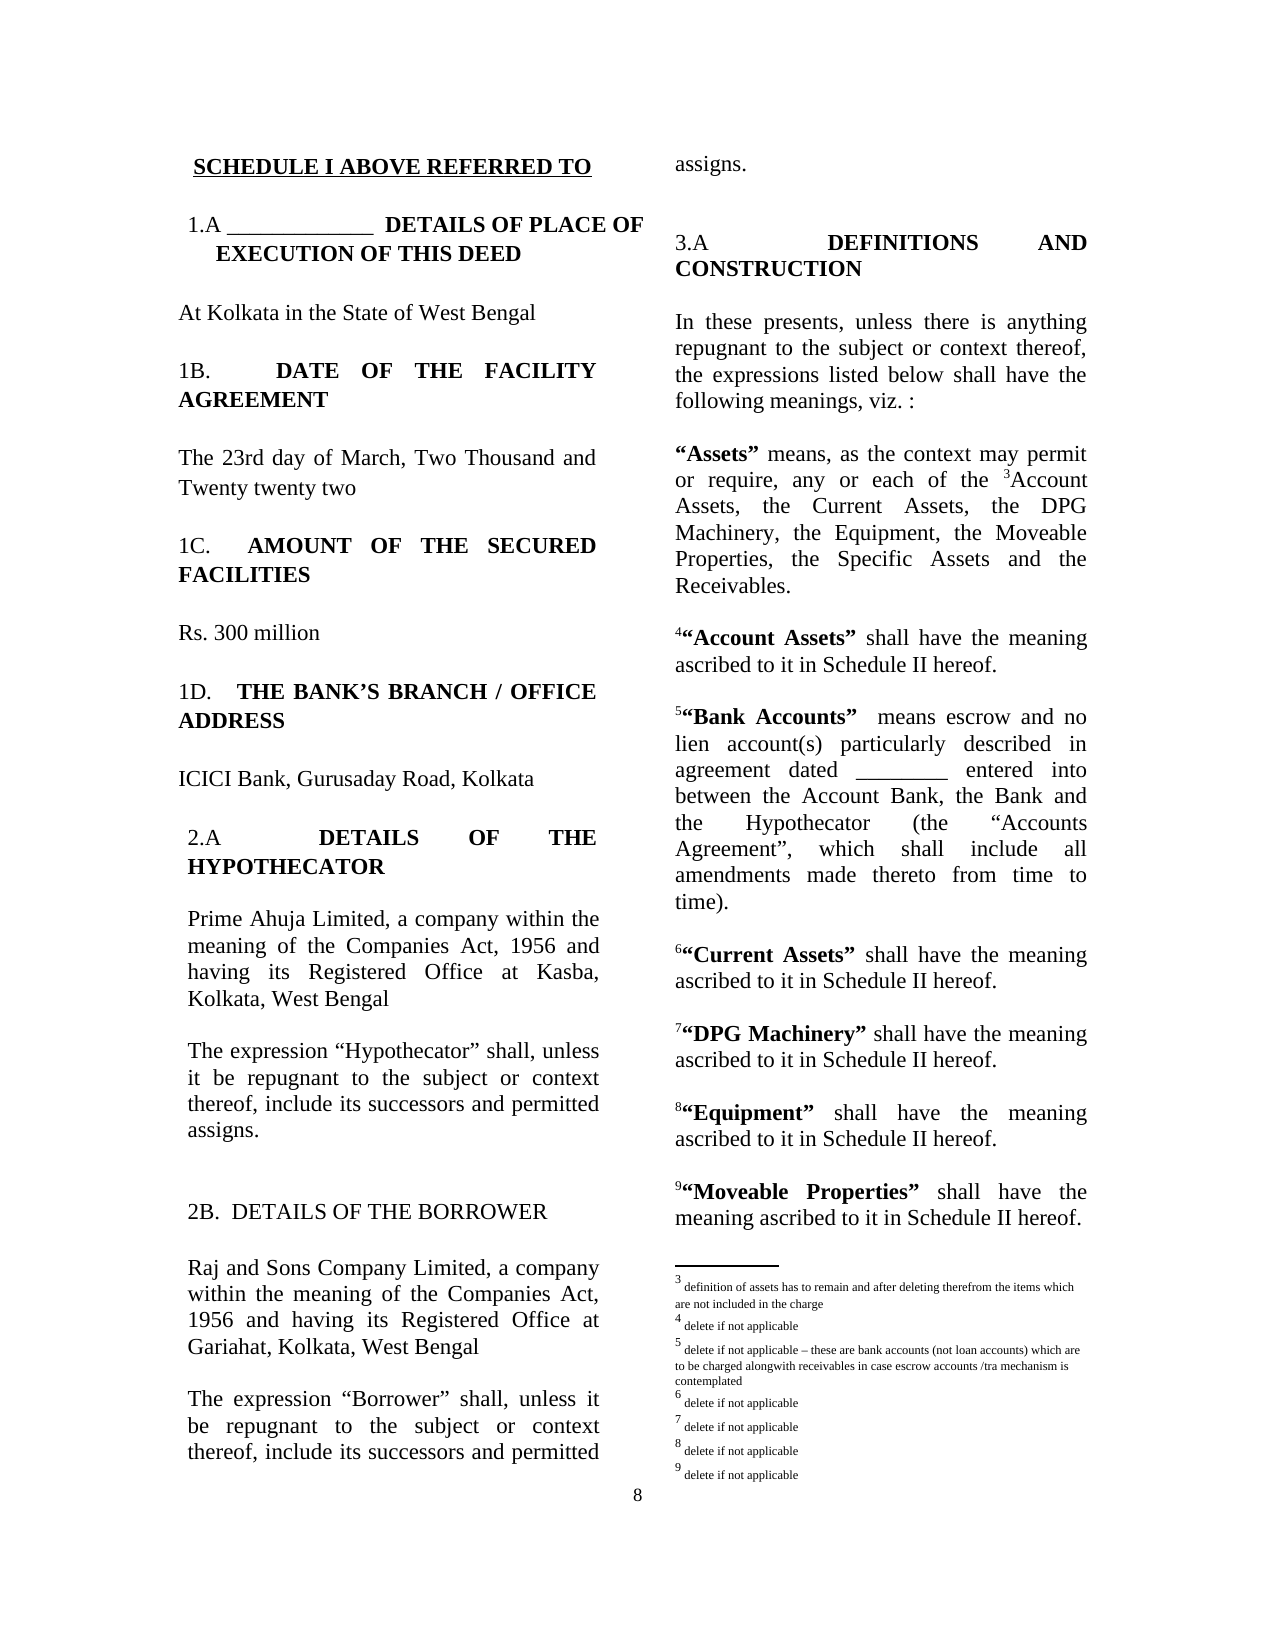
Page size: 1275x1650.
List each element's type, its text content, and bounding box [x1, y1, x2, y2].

text The expression “Borrower” shall, unless it be repugnant to the subject or context thereof, include its successors and permitted assigns. [675, 150, 1087, 176]
text Prime Ahuja Limited, a company within the meaning of the Companies Act, 1956 and having its Registered Office at Kasba, Kolkata, West Bengal [187, 906, 600, 1011]
text 2B. DETAILS OF THE BORROWER [187, 1195, 597, 1224]
text ICICI Bank, Gurusaday Road, Kolkata [178, 762, 597, 792]
text SCHEDULE I ABOVE REFERRED TO [187, 150, 597, 179]
text 1D. THE BANK’S BRANCH / OFFICE ADDRESS [178, 675, 597, 733]
text “Moveable Properties” shall have the meaning ascribed to it in Schedule II hereof. [675, 1178, 1087, 1231]
text At Kolkata in the State of West Bengal [178, 296, 597, 325]
text “Equipment” shall have the meaning ascribed to it in Schedule II hereof. [675, 1099, 1087, 1151]
text The expression “Borrower” shall, unless it be repugnant to the subject or context thereof, include its successors and permitted assigns. [187, 1386, 600, 1464]
text The expression “Hypothecator” shall, unless it be repugnant to the subject or context thereof, include its successors and permitted assigns. [187, 1037, 600, 1143]
text “Current Assets” shall have the meaning ascribed to it in Schedule II hereof. [675, 941, 1087, 993]
text “DPG Machinery” shall have the meaning ascribed to it in Schedule II hereof. [675, 1020, 1087, 1072]
text Raj and Sons Company Limited, a company within the meaning of the Companies Act, 1956 and having its Registered Office at Gariahat, Kolkata, West Bengal [187, 1254, 600, 1359]
text “Account Assets” shall have the meaning ascribed to it in Schedule II hereof. [675, 624, 1087, 677]
text Rs. 300 million [178, 617, 597, 646]
text 2.A DETAILS OF THE HYPOTHECATOR [187, 821, 597, 879]
text In these presents, unless there is anything repugnant to the subject or context thereof, the expressions listed below shall have the following meanings, viz. : [675, 308, 1087, 413]
text The 23rd day of March, Two Thousand and Twenty twenty two [178, 442, 597, 500]
text “Bank Accounts” means escrow and no lien account(s) particularly described in agreement dated ________ entered into between the Account Bank, the Bank and the Hypothecator (the “Accounts Agreement”, which shall include all amendments made thereto from time to time). [675, 703, 1087, 914]
text 1B. DATE OF THE FACILITY AGREEMENT [178, 354, 597, 412]
text 3.A DEFINITIONS AND CONSTRUCTION [675, 229, 1087, 282]
text 1.A DETAILS OF PLACE OF EXECUTION OF THIS DEED [187, 208, 597, 267]
text “Assets” means, as the context may permit or require, any or each of the Account Assets, the Current Assets, the DPG Machinery, the Equipment, the Moveable Properties, the Specific Assets and the Receivables. [675, 440, 1087, 598]
text 1C. AMOUNT OF THE SECURED FACILITIES [178, 529, 597, 587]
